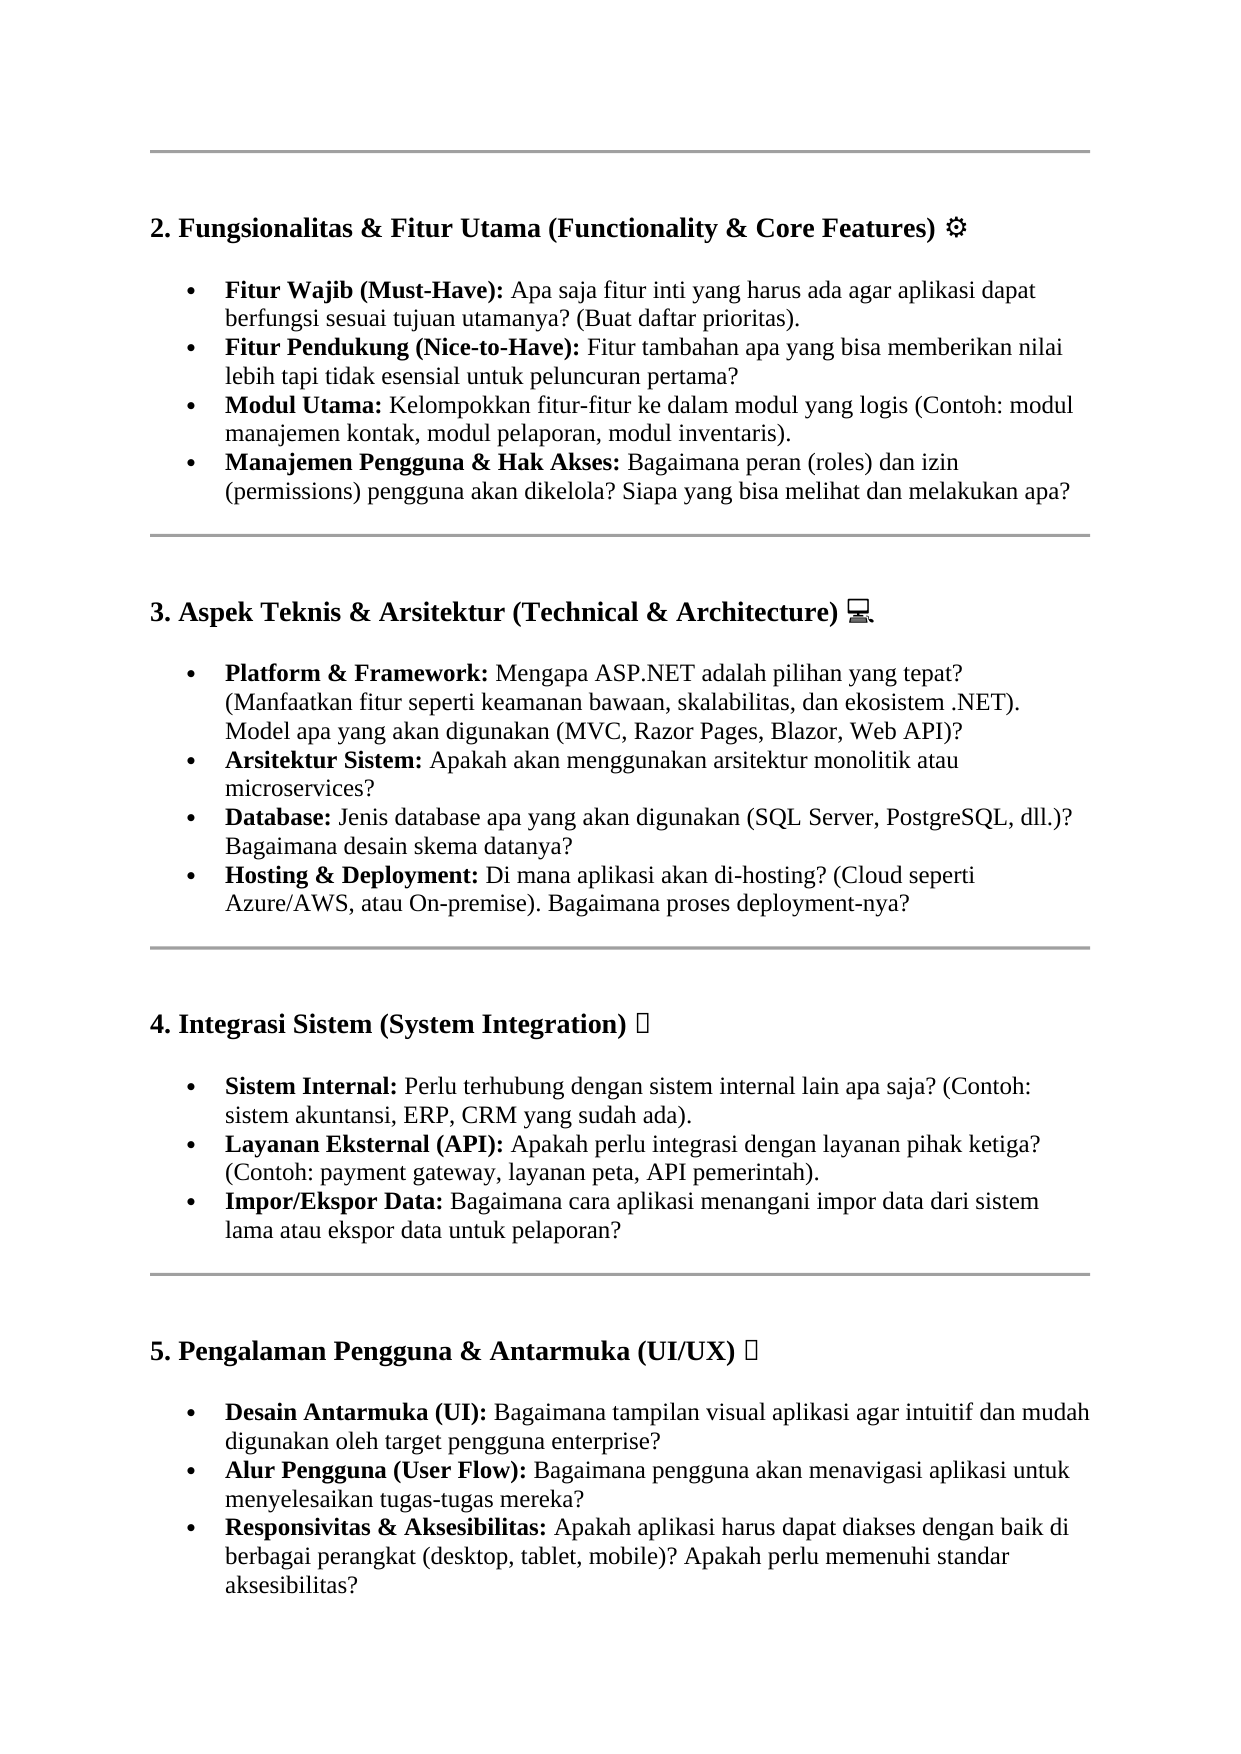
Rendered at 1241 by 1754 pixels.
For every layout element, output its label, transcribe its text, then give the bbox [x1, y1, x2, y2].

list Fitur Wajib (Must-Have): Apa saja fitur inti yang harus ada agar aplikasi dapat berfungsi sesuai tujuan utamanya? (Buat daftar prioritas). [187, 275, 1090, 332]
list Database: Jenis database apa yang akan digunakan (SQL Server, PostgreSQL, dll.)? Bagaimana desain skema datanya? [187, 802, 1090, 860]
list Hosting & Deployment: Di mana aplikasi akan di-hosting? (Cloud seperti Azure/AWS, atau On-premise). Bagaimana proses deployment-nya? [187, 860, 1090, 917]
list Layanan Eksternal (API): Apakah perlu integrasi dengan layanan pihak ketiga? (Contoh: payment gateway, layanan peta, API pemerintah). [187, 1129, 1090, 1186]
text 4. Integrasi Sistem (System Integration) 🔗 [150, 1004, 1090, 1042]
list Modul Utama: Kelompokkan fitur-fitur ke dalam modul yang logis (Contoh: modul manajemen kontak, modul pelaporan, modul inventaris). [187, 390, 1090, 447]
list Sistem Internal: Perlu terhubung dengan sistem internal lain apa saja? (Contoh: sistem akuntansi, ERP, CRM yang sudah ada). [187, 1071, 1090, 1129]
list Impor/Ekspor Data: Bagaimana cara aplikasi menangani impor data dari sistem lama atau ekspor data untuk pelaporan? [187, 1186, 1090, 1244]
list Desain Antarmuka (UI): Bagaimana tampilan visual aplikasi agar intuitif dan mudah digunakan oleh target pengguna enterprise? [187, 1397, 1090, 1455]
list Platform & Framework: Mengapa ASP.NET adalah pilihan yang tepat? (Manfaatkan fitur seperti keamanan bawaan, skalabilitas, dan ekosistem .NET). Model apa yang akan digunakan (MVC, Razor Pages, Blazor, Web API)? [187, 658, 1090, 745]
text 5. Pengalaman Pengguna & Antarmuka (UI/UX) ✨ [150, 1330, 1090, 1368]
list Responsivitas & Aksesibilitas: Apakah aplikasi harus dapat diakses dengan baik di berbagai perangkat (desktop, tablet, mobile)? Apakah perlu memenuhi standar aksesibilitas? [187, 1512, 1090, 1599]
list Manajemen Pengguna & Hak Akses: Bagaimana peran (roles) dan izin (permissions) pengguna akan dikelola? Siapa yang bisa melihat dan melakukan apa? [187, 447, 1090, 505]
text 3. Aspek Teknis & Arsitektur (Technical & Architecture) 💻 [150, 591, 1090, 629]
text 2. Fungsionalitas & Fitur Utama (Functionality & Core Features) ⚙️ [150, 207, 1090, 246]
list Fitur Pendukung (Nice-to-Have): Fitur tambahan apa yang bisa memberikan nilai lebih tapi tidak esensial untuk peluncuran pertama? [187, 332, 1090, 390]
list Arsitektur Sistem: Apakah akan menggunakan arsitektur monolitik atau microservices? [187, 745, 1090, 802]
list Alur Pengguna (User Flow): Bagaimana pengguna akan menavigasi aplikasi untuk menyelesaikan tugas-tugas mereka? [187, 1455, 1090, 1512]
